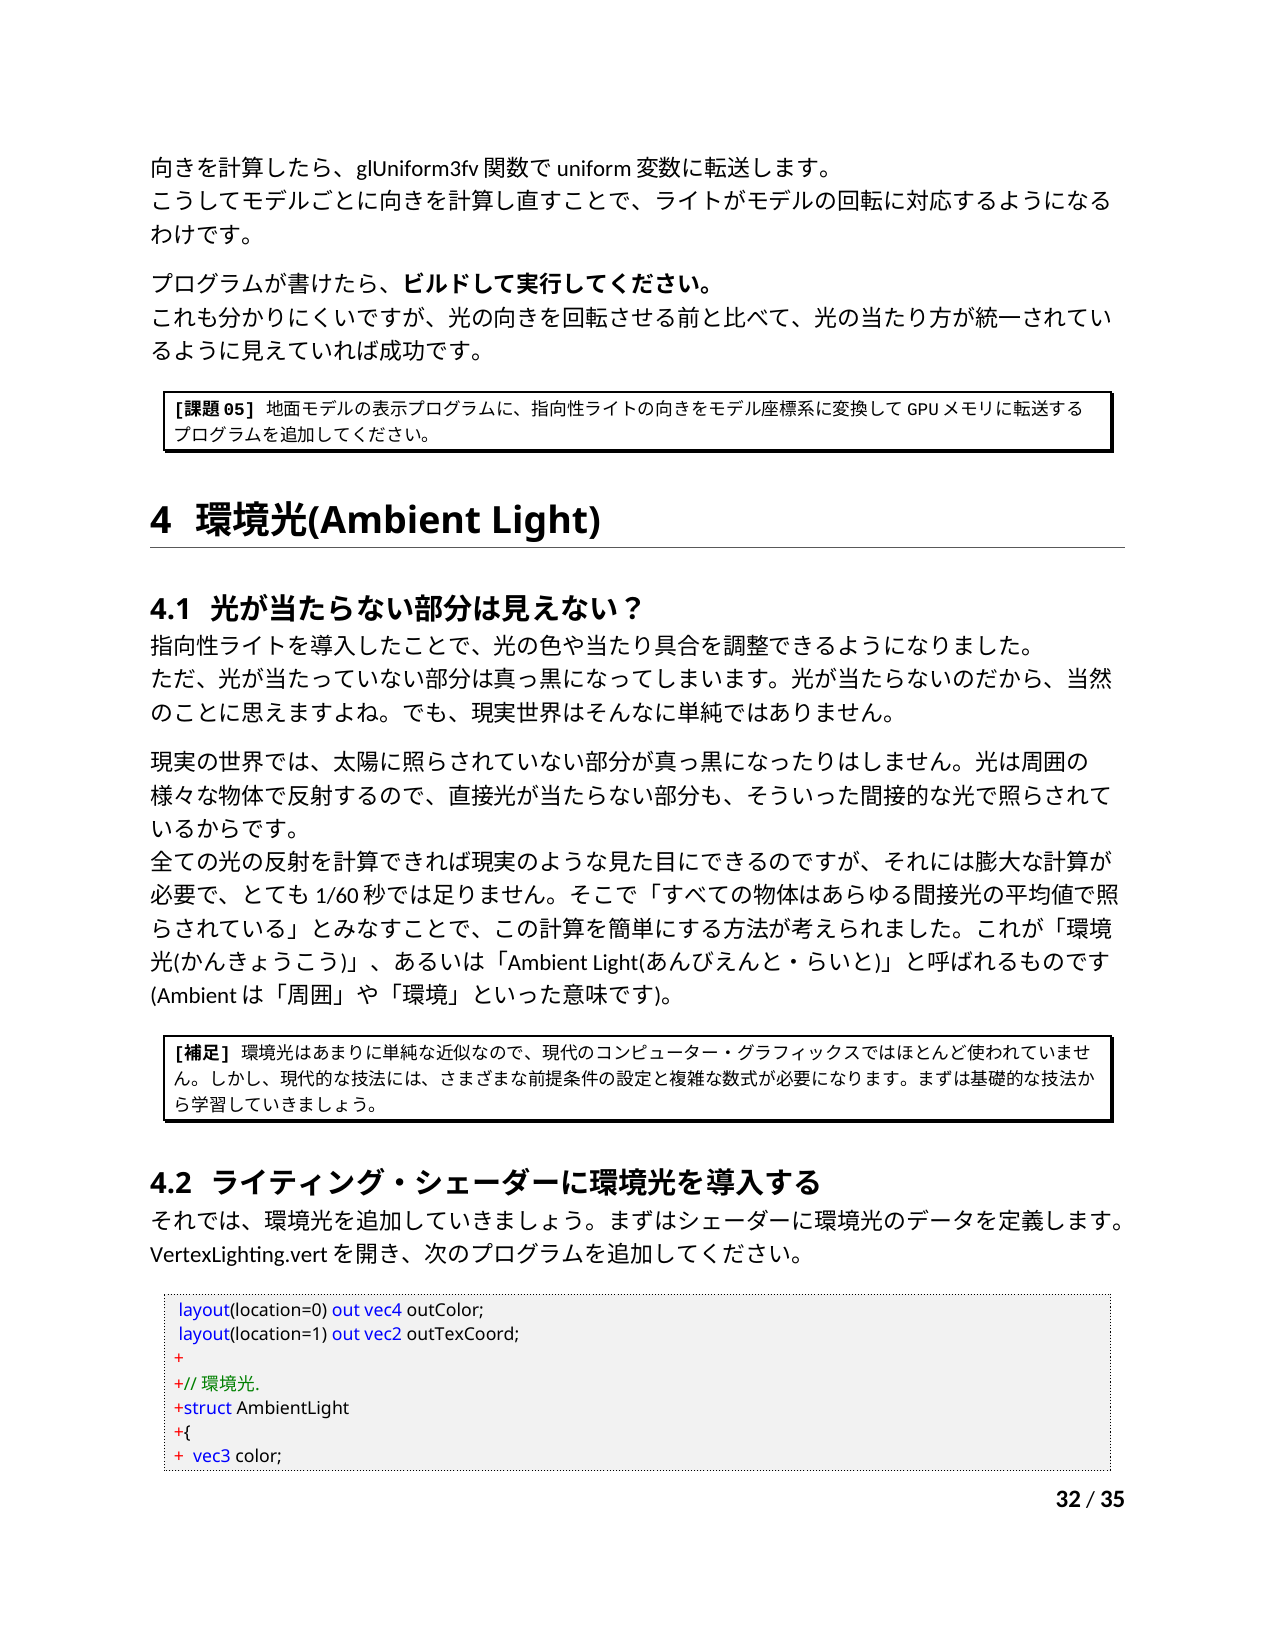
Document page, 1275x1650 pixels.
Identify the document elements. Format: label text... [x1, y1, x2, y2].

text [課題05] 地面モデルの表示プログラムに、指向性ライトの向きをモデル座標系に変換してGPUメモリに転送するプログラムを追加してください。 [165, 393, 1110, 449]
subtitle 環境光(Ambient Light) [150, 490, 1125, 547]
text プログラムが書けたら、ビルドして実行してください。 これも分かりにくいですが、光の向きを回転させる前と比べて、光の当たり方が統一されているように見えていれば成功です。 [150, 266, 1125, 366]
text 向きを計算したら、glUniform3fv関数でuniform変数に転送します。 こうしてモデルごとに向きを計算し直すことで、ライトがモデルの回転に対応するようになるわけです。 [150, 150, 1125, 250]
subtitle 光が当たらない部分は見えない？ [150, 586, 1125, 628]
text それでは、環境光を追加していきましょう。まずはシェーダーに環境光のデータを定義します。 VertexLighting.vertを開き、次のプログラムを追加してください。 [150, 1202, 1125, 1269]
subtitle ライティング・シェーダーに環境光を導入する [150, 1160, 1125, 1202]
text 指向性ライトを導入したことで、光の色や当たり具合を調整できるようになりました。 ただ、光が当たっていない部分は真っ黒になってしまいます。光が当たらないのだから、当然のことに思えますよね。でも、現実世界はそんなに単純ではありません。 [150, 628, 1125, 728]
text 現実の世界では、太陽に照らされていない部分が真っ黒になったりはしません。光は周囲の様々な物体で反射するので、直接光が当たらない部分も、そういった間接的な光で照らされているからです。 全ての光の反射を計算できれば現実のような見た目にできるのですが、それには膨大な計算が必要で、とても1/60秒では足りません。そこで「すべての物体はあらゆる間接光の平均値で照らされている」とみなすことで、この計算を簡単にする方法が考えられました。これが「環境光(かんきょうこう)」、あるいは「Ambient Light(あんびえんと・らいと)」と呼ばれるものです(Ambientは「周囲」や「環境」といった意味です)。 [150, 744, 1125, 1010]
text [補足] 環境光はあまりに単純な近似なので、現代のコンピューター・グラフィックスではほとんど使われていません。しかし、現代的な技法には、さまざまな前提条件の設定と複雑な数式が必要になります。まずは基礎的な技法から学習していきましょう。 [165, 1037, 1110, 1119]
